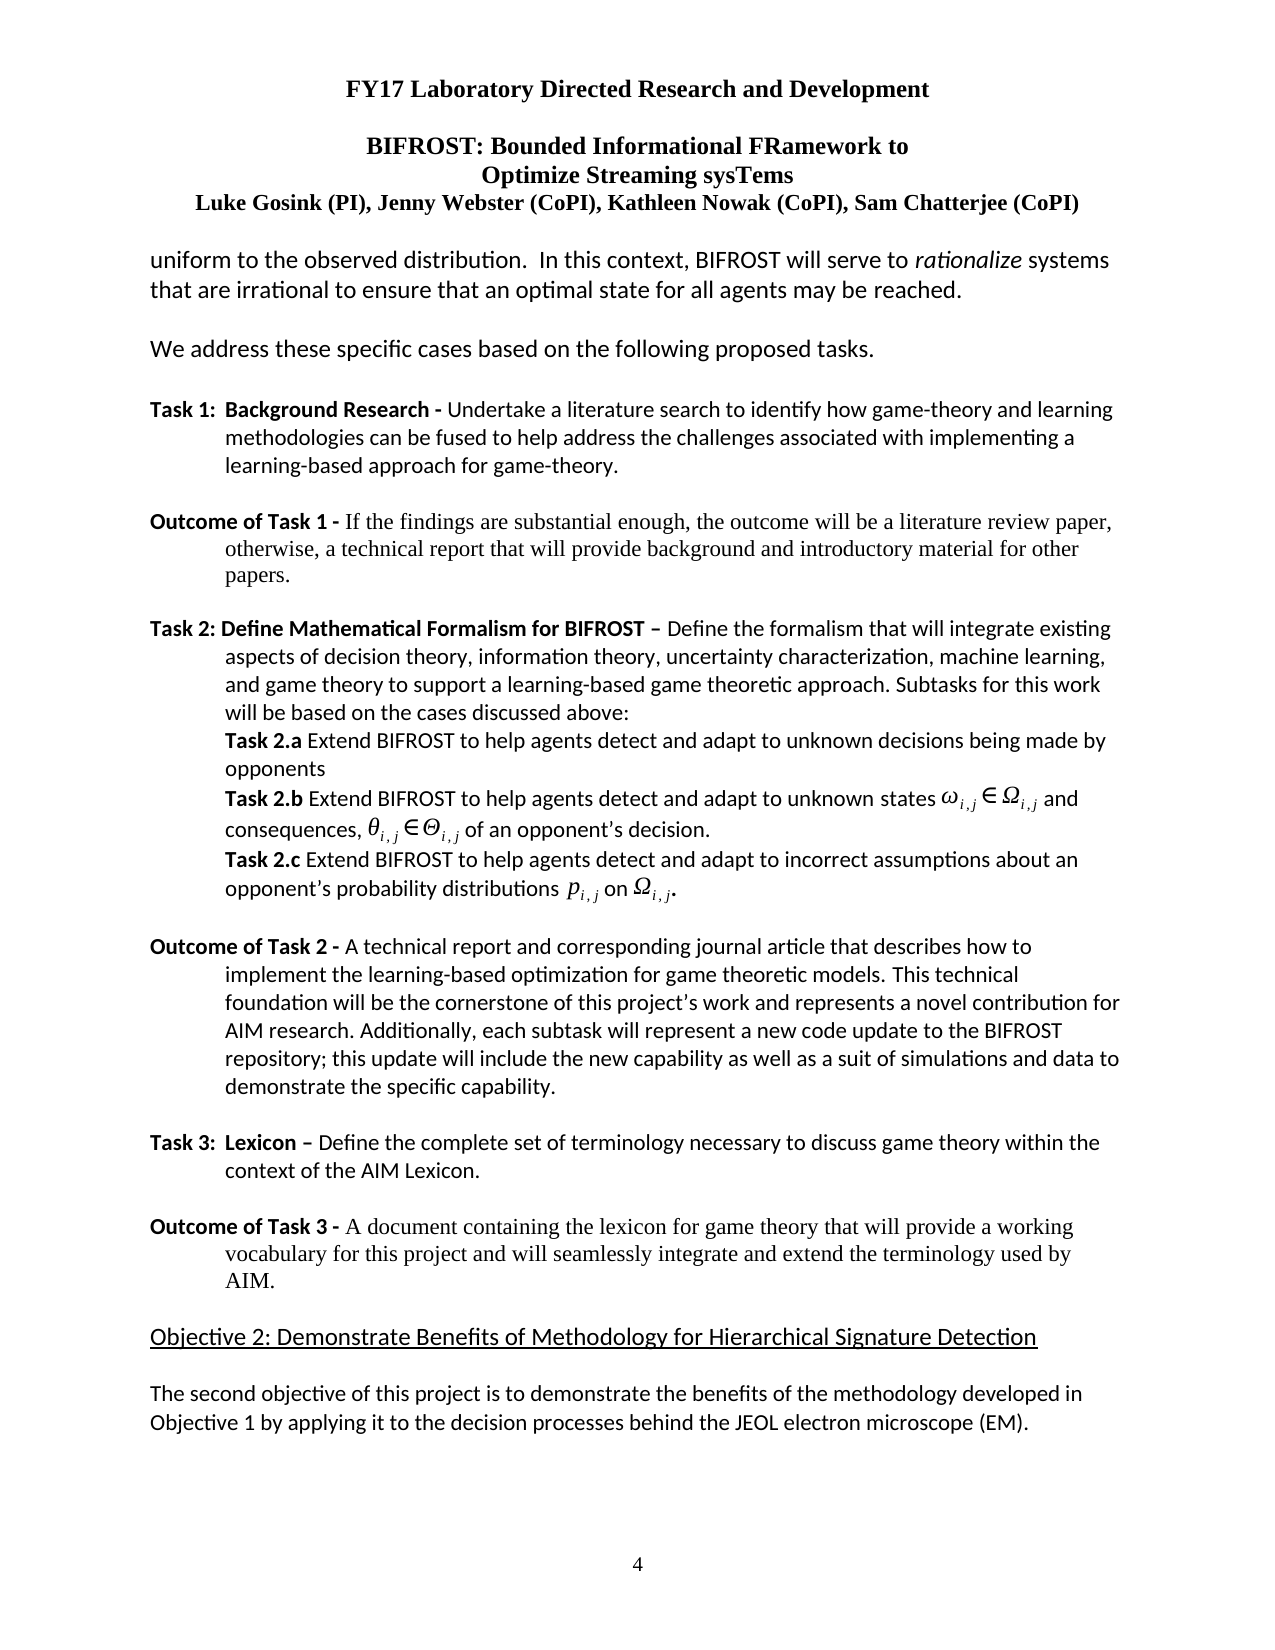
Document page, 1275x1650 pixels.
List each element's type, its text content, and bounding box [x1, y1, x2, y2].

text Task 3: Lexicon – Define the complete set of terminology necessary to discuss game theory within the context of the AIM Lexicon. [150, 1128, 1125, 1184]
text Task 2: Define Mathematical Formalism for BIFROST – Define the formalism that will integrate existing aspects of decision theory, information theory, uncertainty characterization, machine learning, and game theory to support a learning-based game theoretic approach. Subtasks for this work will be based on the cases discussed above: [150, 614, 1125, 726]
text Task 2.c Extend BIFROST to help agents detect and adapt to incorrect assumptions about an opponent’s probability distributions on . [225, 845, 1125, 904]
text Task 1: Background Research - Undertake a literature search to identify how game-theory and learning methodologies can be fused to help address the challenges associated with implementing a learning-based approach for game-theory. [150, 395, 1125, 479]
text Outcome of Task 2 - A technical report and corresponding journal article that describes how to implement the learning-based optimization for game theoretic models. This technical foundation will be the cornerstone of this project’s work and represents a novel contribution for AIM research. Additionally, each subtask will represent a new code update to the BIFROST repository; this update will include the new capability as well as a suit of simulations and data to demonstrate the specific capability. [150, 932, 1125, 1100]
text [150, 244, 1125, 305]
text Objective 2: Demonstrate Benefits of Methodology for Hierarchical Signature Detection [150, 1321, 1087, 1352]
text Outcome of Task 3 - A document containing the lexicon for game theory that will provide a working vocabulary for this project and will seamlessly integrate and extend the terminology used by AIM. [150, 1212, 1125, 1293]
text Task 2.b Extend BIFROST to help agents detect and adapt to unknown states and consequences, of an opponent’s decision. [225, 782, 1125, 845]
text Task 2.a Extend BIFROST to help agents detect and adapt to unknown decisions being made by opponents [225, 726, 1125, 782]
text Outcome of Task 1 - If the findings are substantial enough, the outcome will be a literature review paper, otherwise, a technical report that will provide background and introductory material for other papers. [150, 507, 1125, 587]
text The second objective of this project is to demonstrate the benefits of the methodology developed in Objective 1 by applying it to the decision processes behind the JEOL electron microscope (EM). [150, 1379, 1125, 1436]
text We address these specific cases based on the following proposed tasks. [150, 334, 1125, 364]
